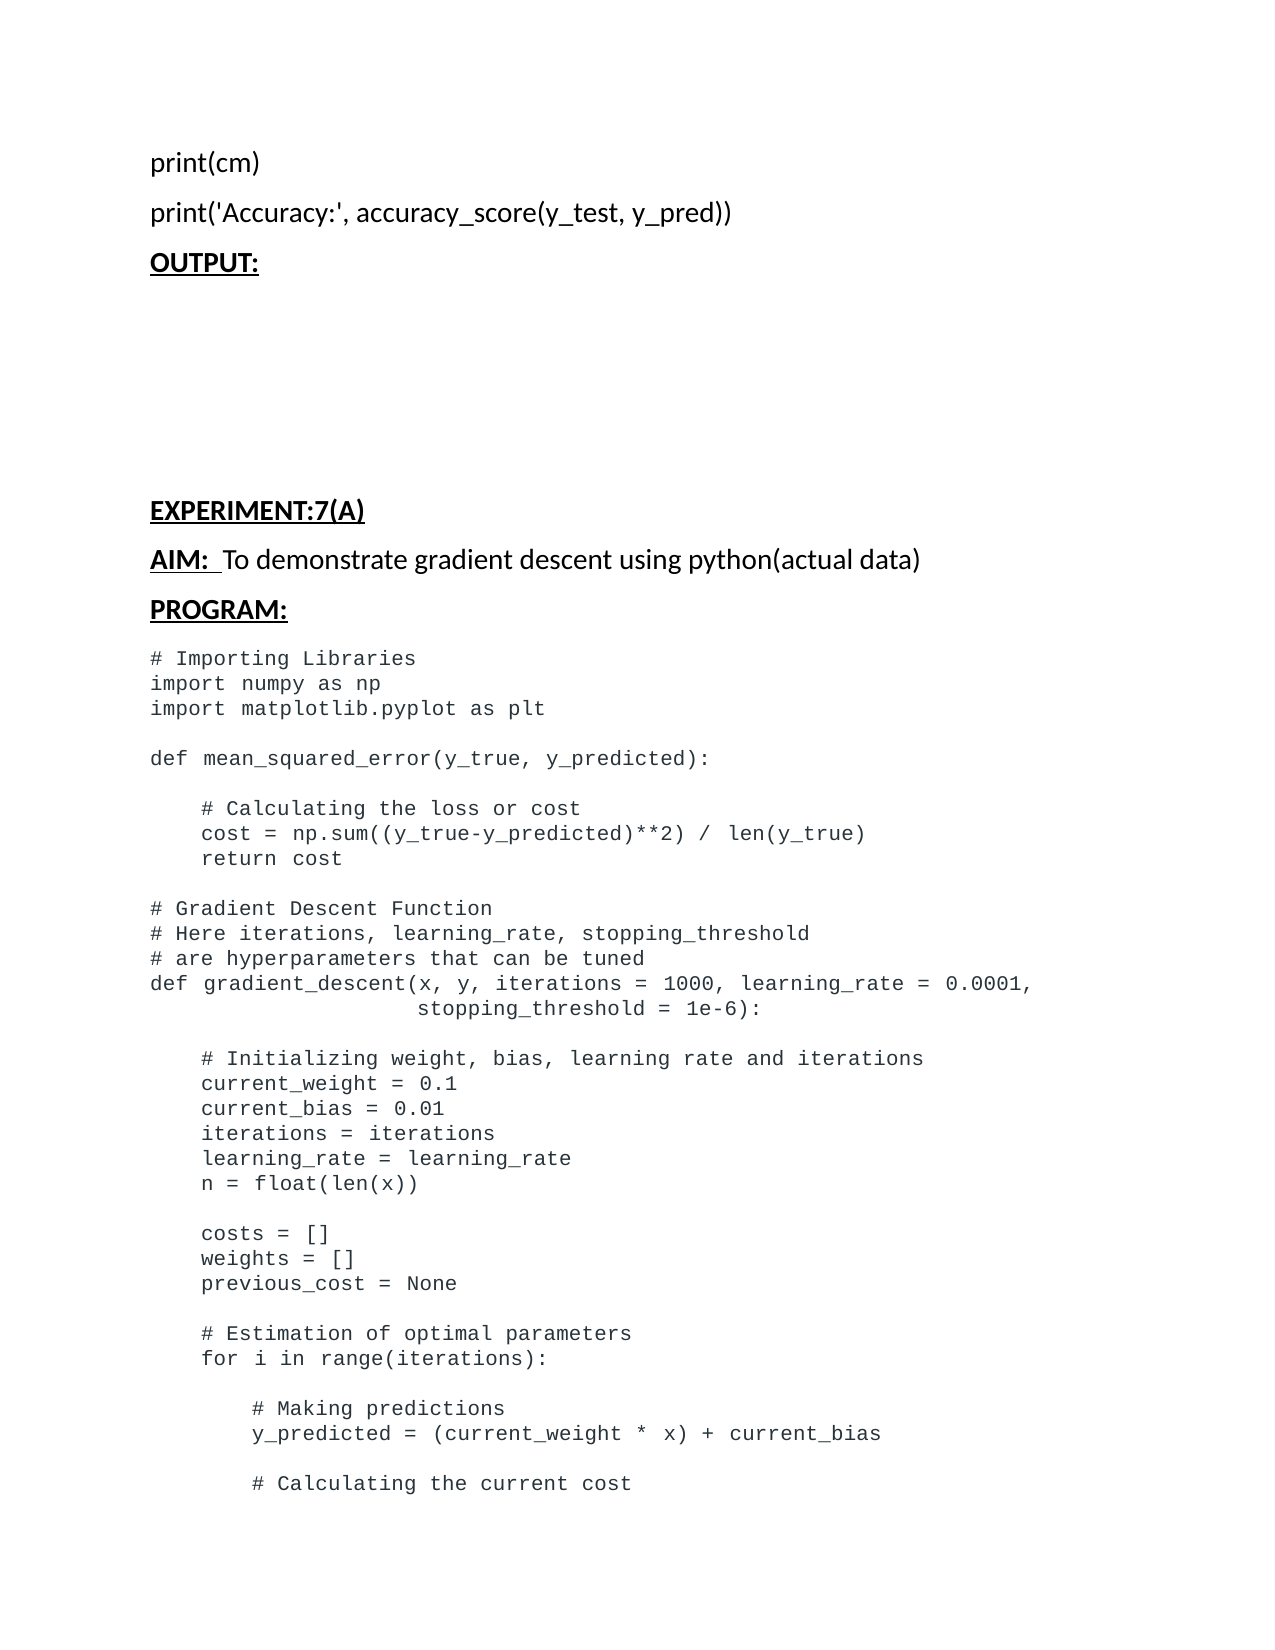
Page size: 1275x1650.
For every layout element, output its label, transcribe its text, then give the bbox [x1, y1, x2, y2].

text current_weight = 0.1 [150, 1071, 1125, 1096]
text print('Accuracy:', accuracy_score(y_test, y_pred)) [150, 199, 1125, 228]
text OUTPUT: [150, 249, 1125, 278]
text learning_rate = learning_rate [150, 1146, 1125, 1171]
text import matplotlib.pyplot as plt [150, 696, 1125, 721]
text iterations = iterations [150, 1121, 1125, 1146]
text cost = np.sum((y_true-y_predicted)**2) / len(y_true) [150, 821, 1125, 846]
text AIM: To demonstrate gradient descent using python(actual data) [150, 547, 1125, 575]
text n = float(len(x)) [150, 1171, 1125, 1196]
text print(cm) [150, 150, 1125, 179]
text for i in range(iterations): [150, 1346, 1125, 1371]
text weights = [] [150, 1246, 1125, 1271]
text current_bias = 0.01 [150, 1096, 1125, 1121]
text # Calculating the loss or cost [150, 796, 1125, 821]
text PROGRAM: [150, 596, 1125, 625]
text stopping_threshold = 1e-6): [150, 996, 1125, 1021]
text EXPERIMENT:7(A) [150, 497, 1125, 526]
text # are hyperparameters that can be tuned [150, 946, 1125, 971]
text previous_cost = None [150, 1271, 1125, 1296]
text # Calculating the current cost [150, 1471, 1125, 1496]
text # Gradient Descent Function [150, 896, 1125, 921]
text import numpy as np [150, 671, 1125, 696]
text costs = [] [150, 1221, 1125, 1246]
text def gradient_descent(x, y, iterations = 1000, learning_rate = 0.0001, [150, 971, 1125, 996]
text return cost [150, 846, 1125, 871]
text # Importing Libraries [150, 646, 1125, 671]
text # Initializing weight, bias, learning rate and iterations [150, 1046, 1125, 1071]
text y_predicted = (current_weight * x) + current_bias [150, 1421, 1125, 1446]
text def mean_squared_error(y_true, y_predicted): [150, 746, 1125, 771]
text # Here iterations, learning_rate, stopping_threshold [150, 921, 1125, 946]
text # Estimation of optimal parameters [150, 1321, 1125, 1346]
text # Making predictions [150, 1396, 1125, 1421]
